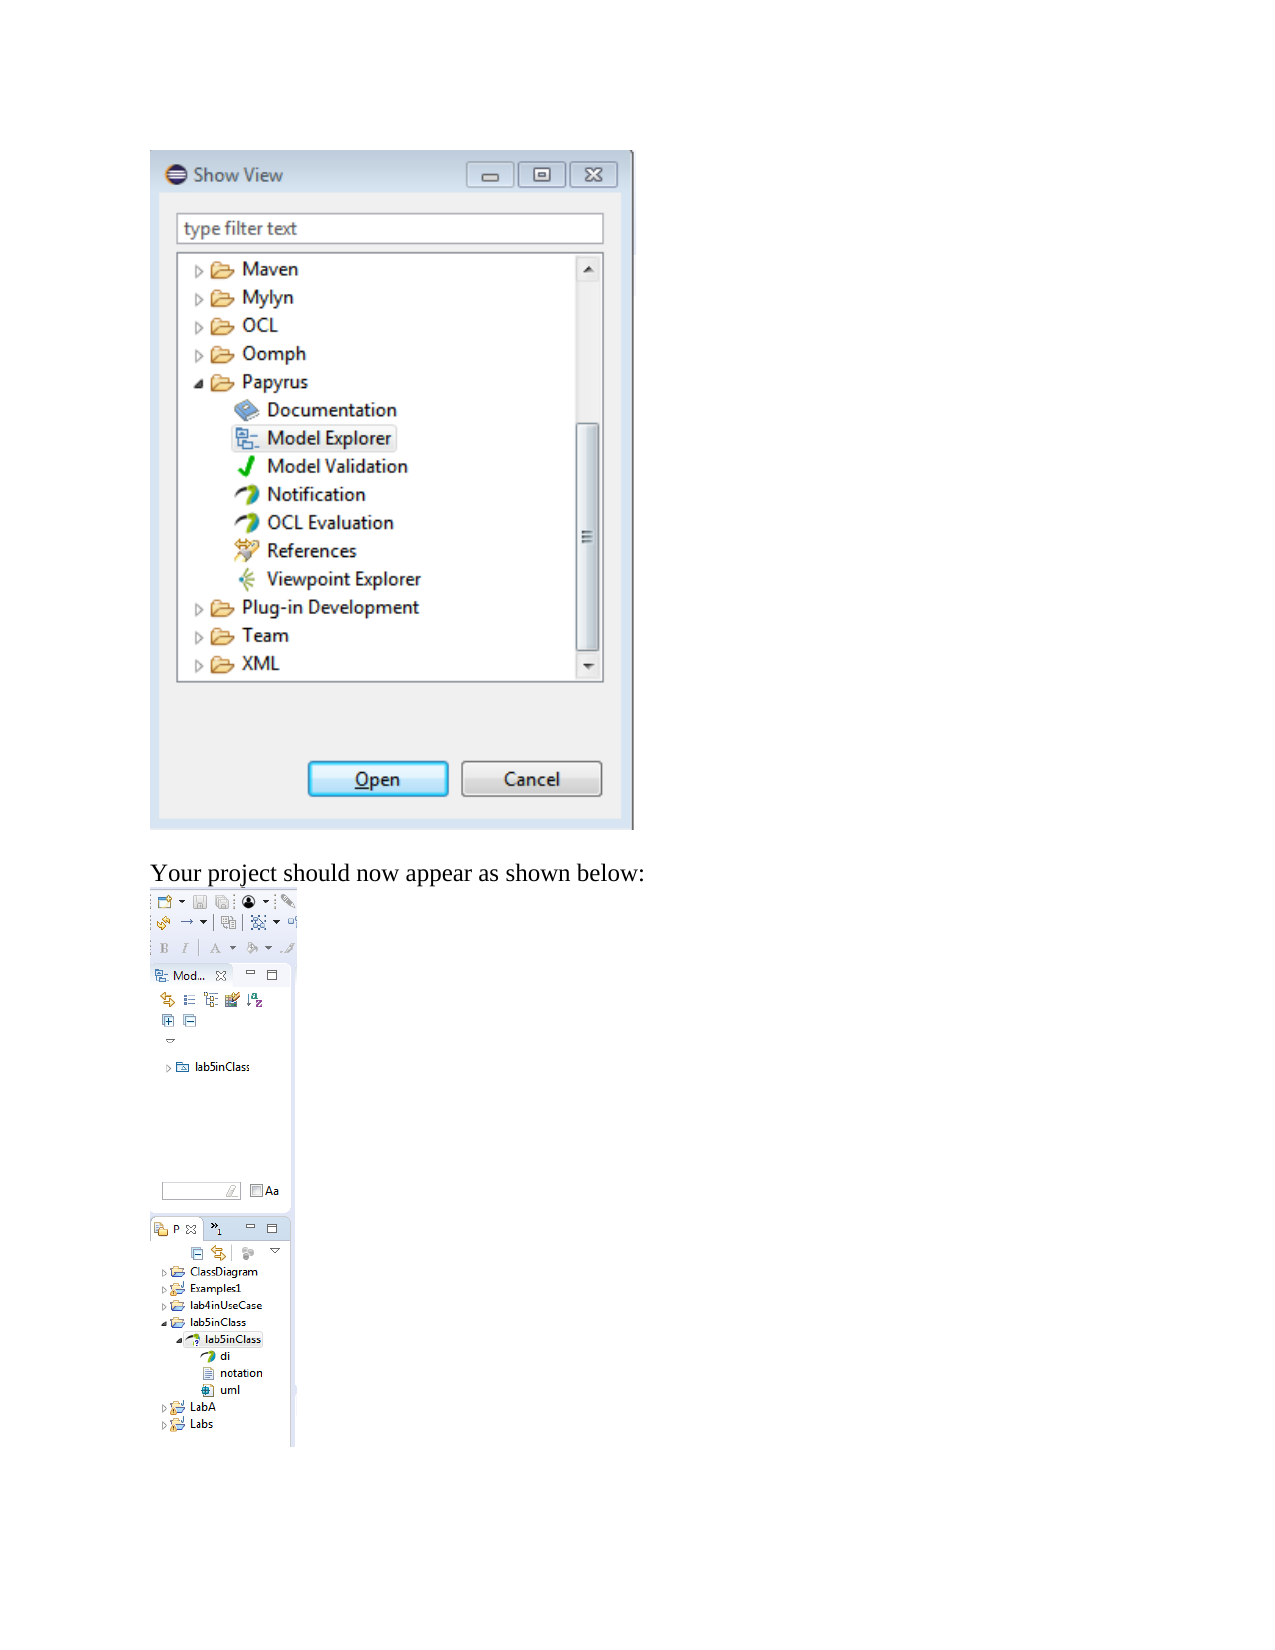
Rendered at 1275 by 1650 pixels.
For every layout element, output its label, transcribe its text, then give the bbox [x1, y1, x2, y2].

picture [150, 150, 637, 830]
picture [150, 887, 297, 1447]
text Your project should now appear as shown below: [150, 858, 1125, 887]
